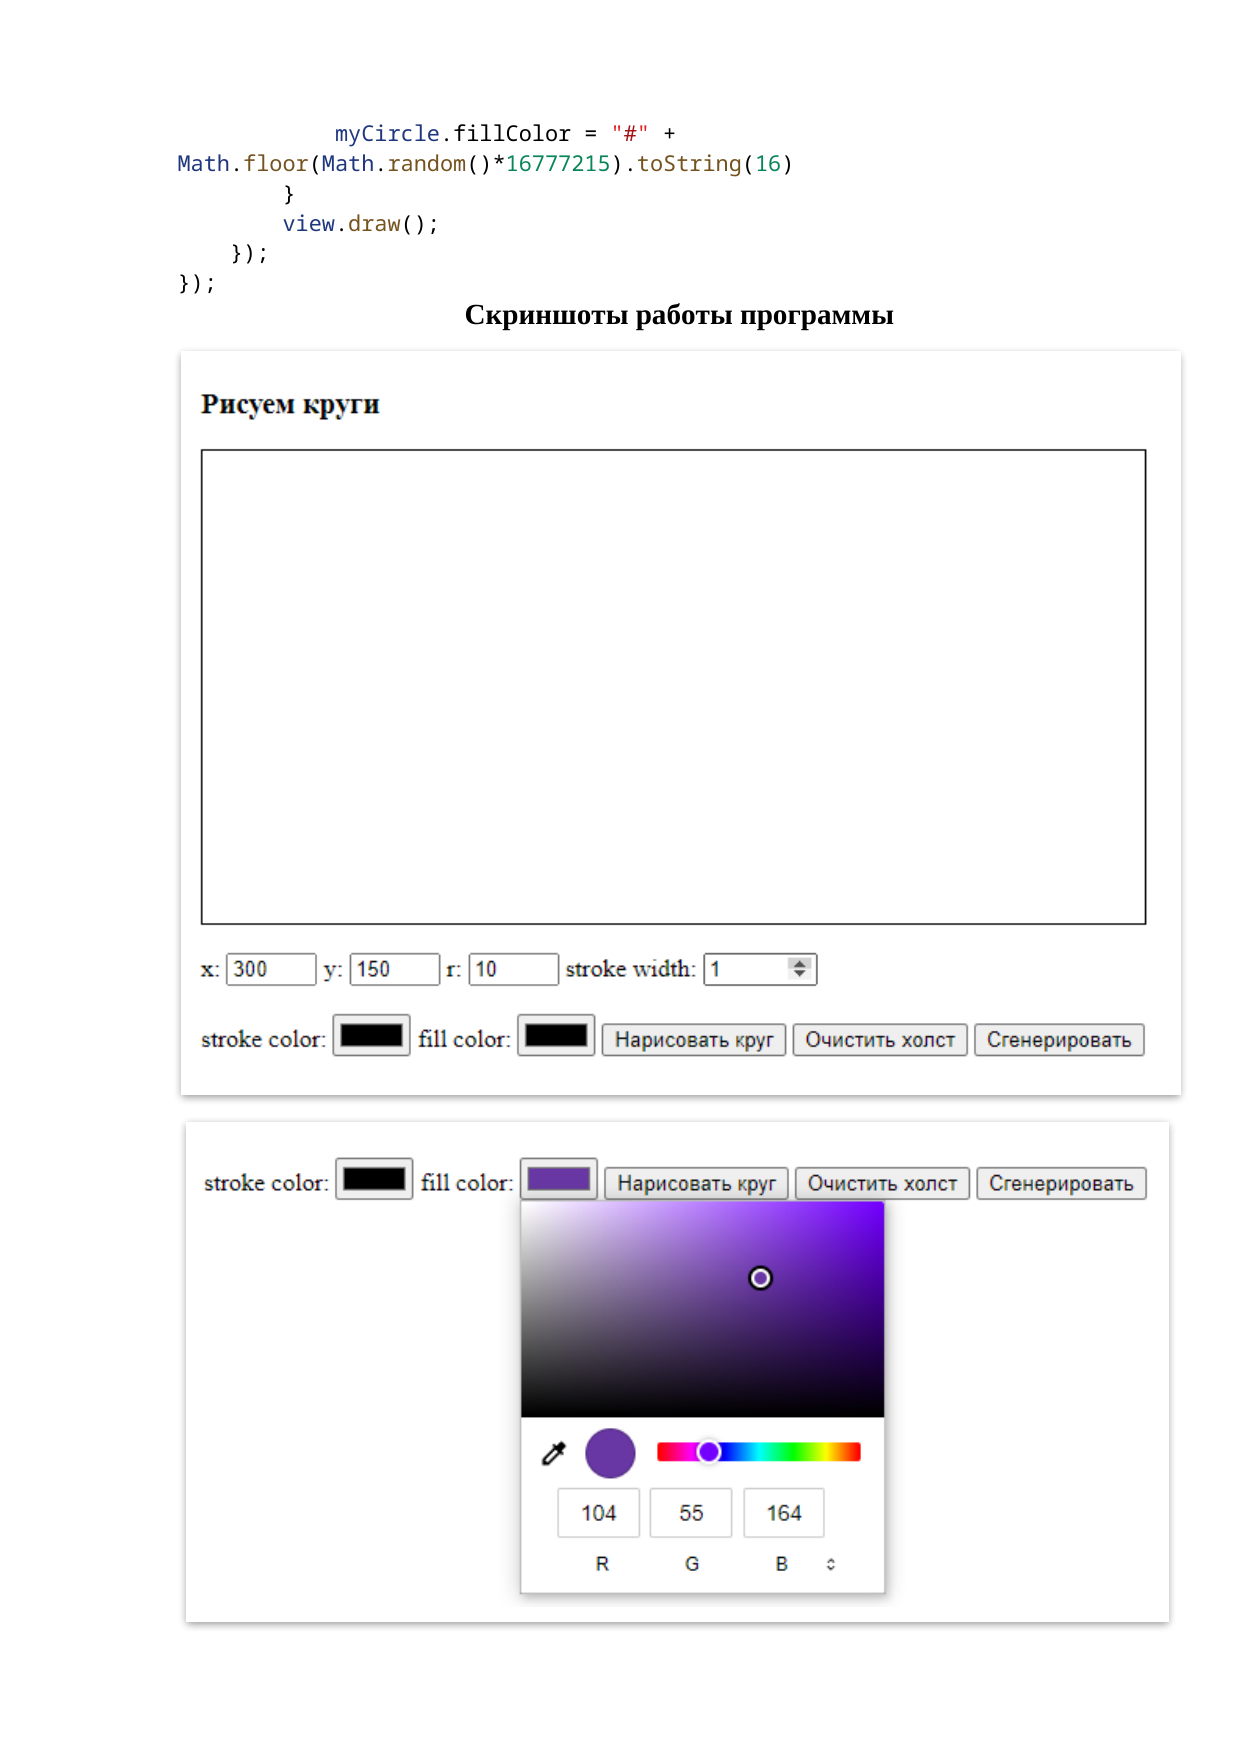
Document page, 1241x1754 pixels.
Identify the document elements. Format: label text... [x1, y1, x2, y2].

picture [196, 366, 1166, 1080]
text myCircle.fillColor = "#" + Math.floor(Math.random()*16777215).toString(16) [177, 118, 1181, 178]
text }); [177, 267, 1181, 297]
text Скриншоты работы программы [177, 297, 1181, 330]
text }); [177, 237, 1181, 267]
text view.draw(); [177, 207, 1181, 237]
picture [201, 1137, 1154, 1607]
text } [177, 178, 1181, 207]
